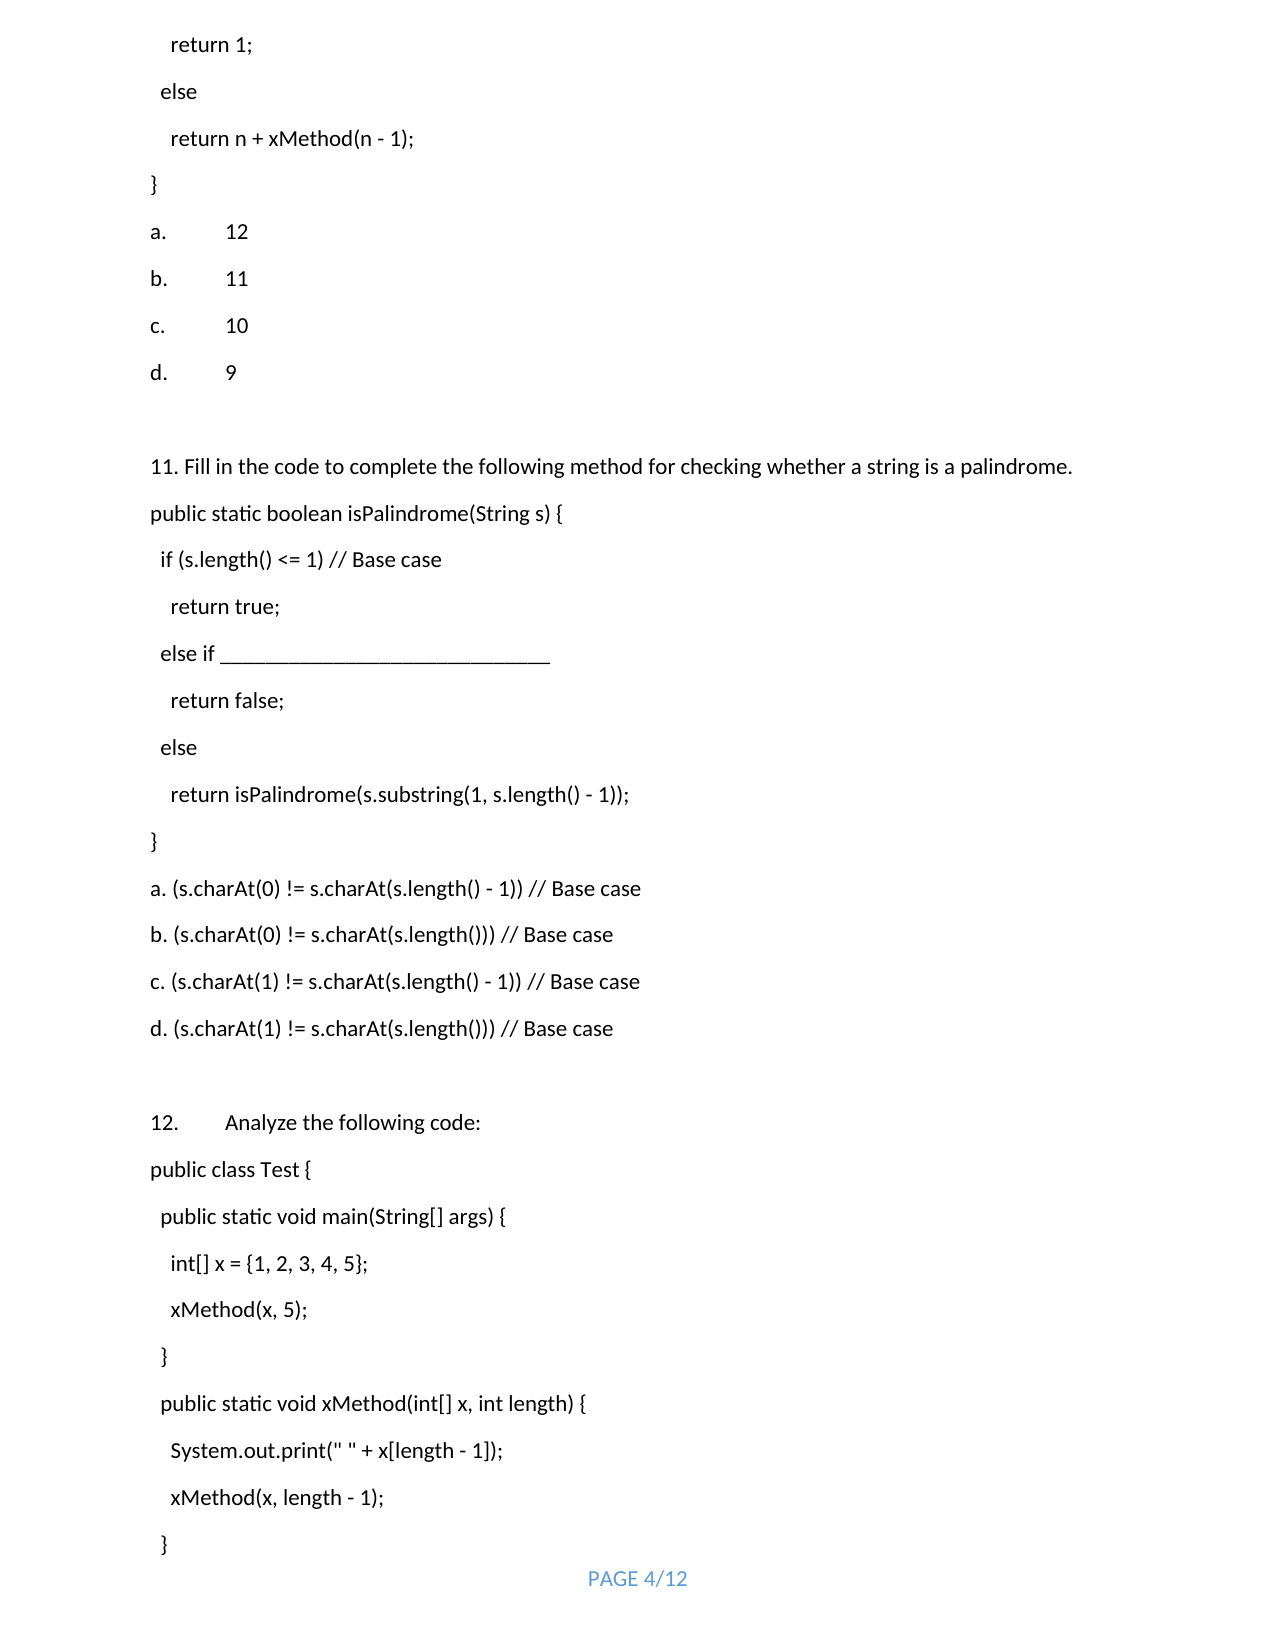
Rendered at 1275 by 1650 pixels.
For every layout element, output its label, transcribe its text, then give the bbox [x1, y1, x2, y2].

text 11. Fill in the code to complete the following method for checking whether a string is a palindrome. [150, 452, 1125, 480]
text else [150, 733, 1125, 761]
text c. (s.charAt(1) != s.charAt(s.length() - 1)) // Base case [150, 967, 1125, 996]
text a. (s.charAt(0) != s.charAt(s.length() - 1)) // Base case [150, 874, 1125, 902]
text xMethod(x, 5); [150, 1296, 1125, 1324]
text System.out.print(" " + x[length - 1]); [150, 1436, 1125, 1464]
text return 1; [150, 30, 1125, 58]
text if (s.length() <= 1) // Base case [150, 546, 1125, 574]
text else if _____________________________ [150, 639, 1125, 667]
text b. 11 [150, 264, 1125, 292]
text else [150, 77, 1125, 105]
text return n + xMethod(n - 1); [150, 124, 1125, 152]
text a. 12 [150, 217, 1125, 246]
text public static boolean isPalindrome(String s) { [150, 499, 1125, 527]
text d. (s.charAt(1) != s.charAt(s.length())) // Base case [150, 1014, 1125, 1042]
text return false; [150, 686, 1125, 714]
text return isPalindrome(s.substring(1, s.length() - 1)); [150, 780, 1125, 808]
text xMethod(x, length - 1); [150, 1483, 1125, 1511]
text d. 9 [150, 358, 1125, 386]
text public static void main(String[] args) { [150, 1202, 1125, 1230]
text b. (s.charAt(0) != s.charAt(s.length())) // Base case [150, 921, 1125, 949]
text public class Test { [150, 1155, 1125, 1183]
text return true; [150, 592, 1125, 621]
text 12. Analyze the following code: [150, 1108, 1125, 1136]
text int[] x = {1, 2, 3, 4, 5}; [150, 1249, 1125, 1277]
text } [150, 171, 1125, 199]
text } [150, 1530, 1125, 1558]
text } [150, 1342, 1125, 1371]
text c. 10 [150, 311, 1125, 339]
text } [150, 827, 1125, 855]
text public static void xMethod(int[] x, int length) { [150, 1389, 1125, 1417]
